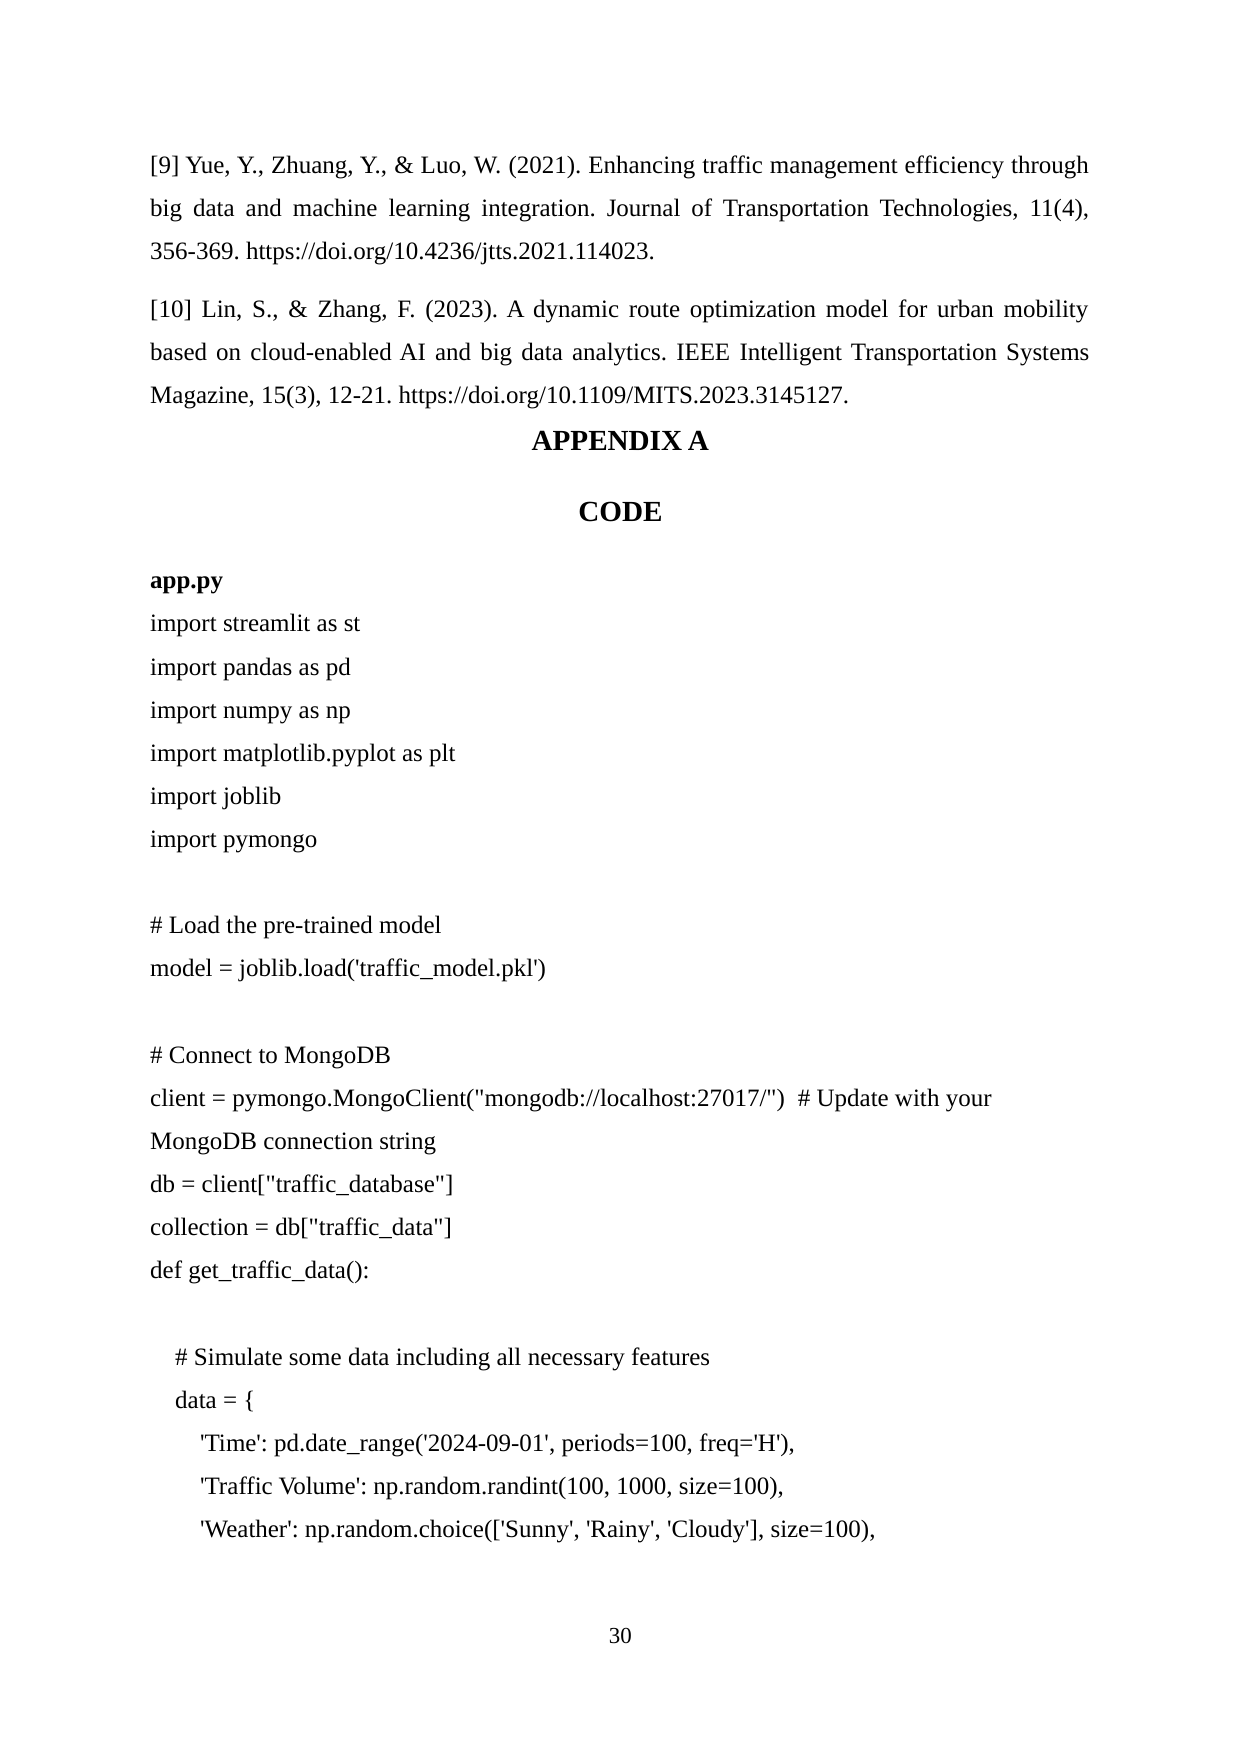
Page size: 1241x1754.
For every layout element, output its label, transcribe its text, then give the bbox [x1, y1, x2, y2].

text import pandas as pd [150, 652, 1090, 680]
text import numpy as np [150, 695, 1090, 723]
text app.py [150, 565, 1090, 594]
text 'Time': pd.date_range('2024-09-01', periods=100, freq='H'), [150, 1428, 1090, 1457]
text import streamlit as st [150, 608, 1090, 637]
text client = pymongo.MongoClient("mongodb://localhost:27017/") # Update with your MongoDB connection string [150, 1083, 1090, 1155]
text def get_traffic_data(): [150, 1255, 1090, 1284]
text # Simulate some data including all necessary features [150, 1342, 1090, 1370]
text model = joblib.load('traffic_model.pkl') [150, 953, 1090, 982]
text data = { [150, 1385, 1090, 1413]
text APPENDIX A [150, 423, 1090, 457]
text collection = db["traffic_data"] [150, 1212, 1090, 1241]
text [9] Yue, Y., Zhuang, Y., & Luo, W. (2021). Enhancing traffic management efficiency through big data and machine learning integration. Journal of Transportation Technologies, 11(4), 356-369. https://doi.org/10.4236/jtts.2021.114023. [150, 150, 1090, 265]
text 'Weather': np.random.choice(['Sunny', 'Rainy', 'Cloudy'], size=100), [150, 1514, 1090, 1543]
text [10] Lin, S., & Zhang, F. (2023). A dynamic route optimization model for urban mobility based on cloud-enabled AI and big data analytics. IEEE Intelligent Transportation Systems Magazine, 15(3), 12-21. https://doi.org/10.1109/MITS.2023.3145127. [150, 294, 1090, 409]
text 'Traffic Volume': np.random.randint(100, 1000, size=100), [150, 1471, 1090, 1500]
text db = client["traffic_database"] [150, 1169, 1090, 1198]
text import joblib [150, 781, 1090, 810]
text import pymongo [150, 824, 1090, 853]
text CODE [150, 494, 1090, 528]
text # Load the pre-trained model [150, 910, 1090, 939]
text # Connect to MongoDB [150, 1040, 1090, 1068]
text import matplotlib.pyplot as plt [150, 738, 1090, 767]
